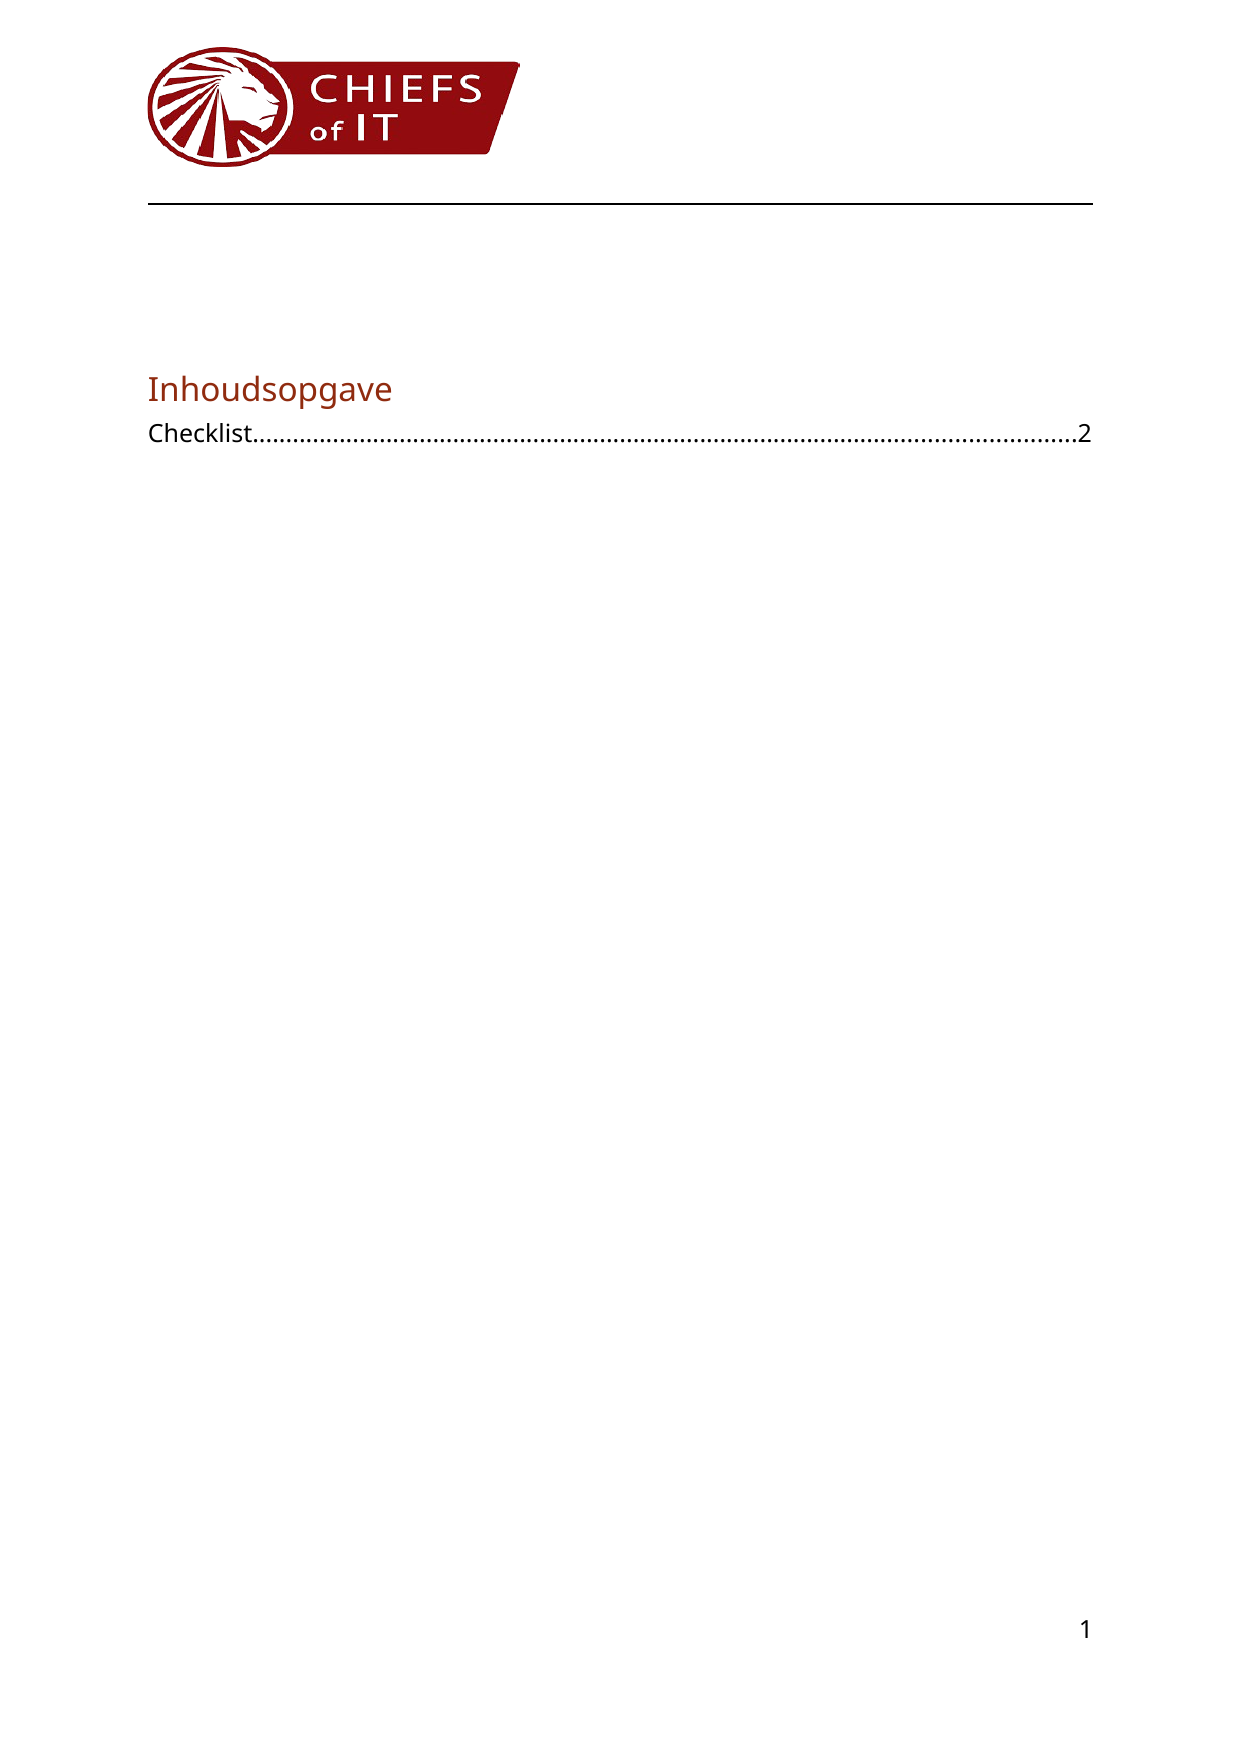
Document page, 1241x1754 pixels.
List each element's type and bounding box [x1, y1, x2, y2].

picture [147, 47, 520, 167]
